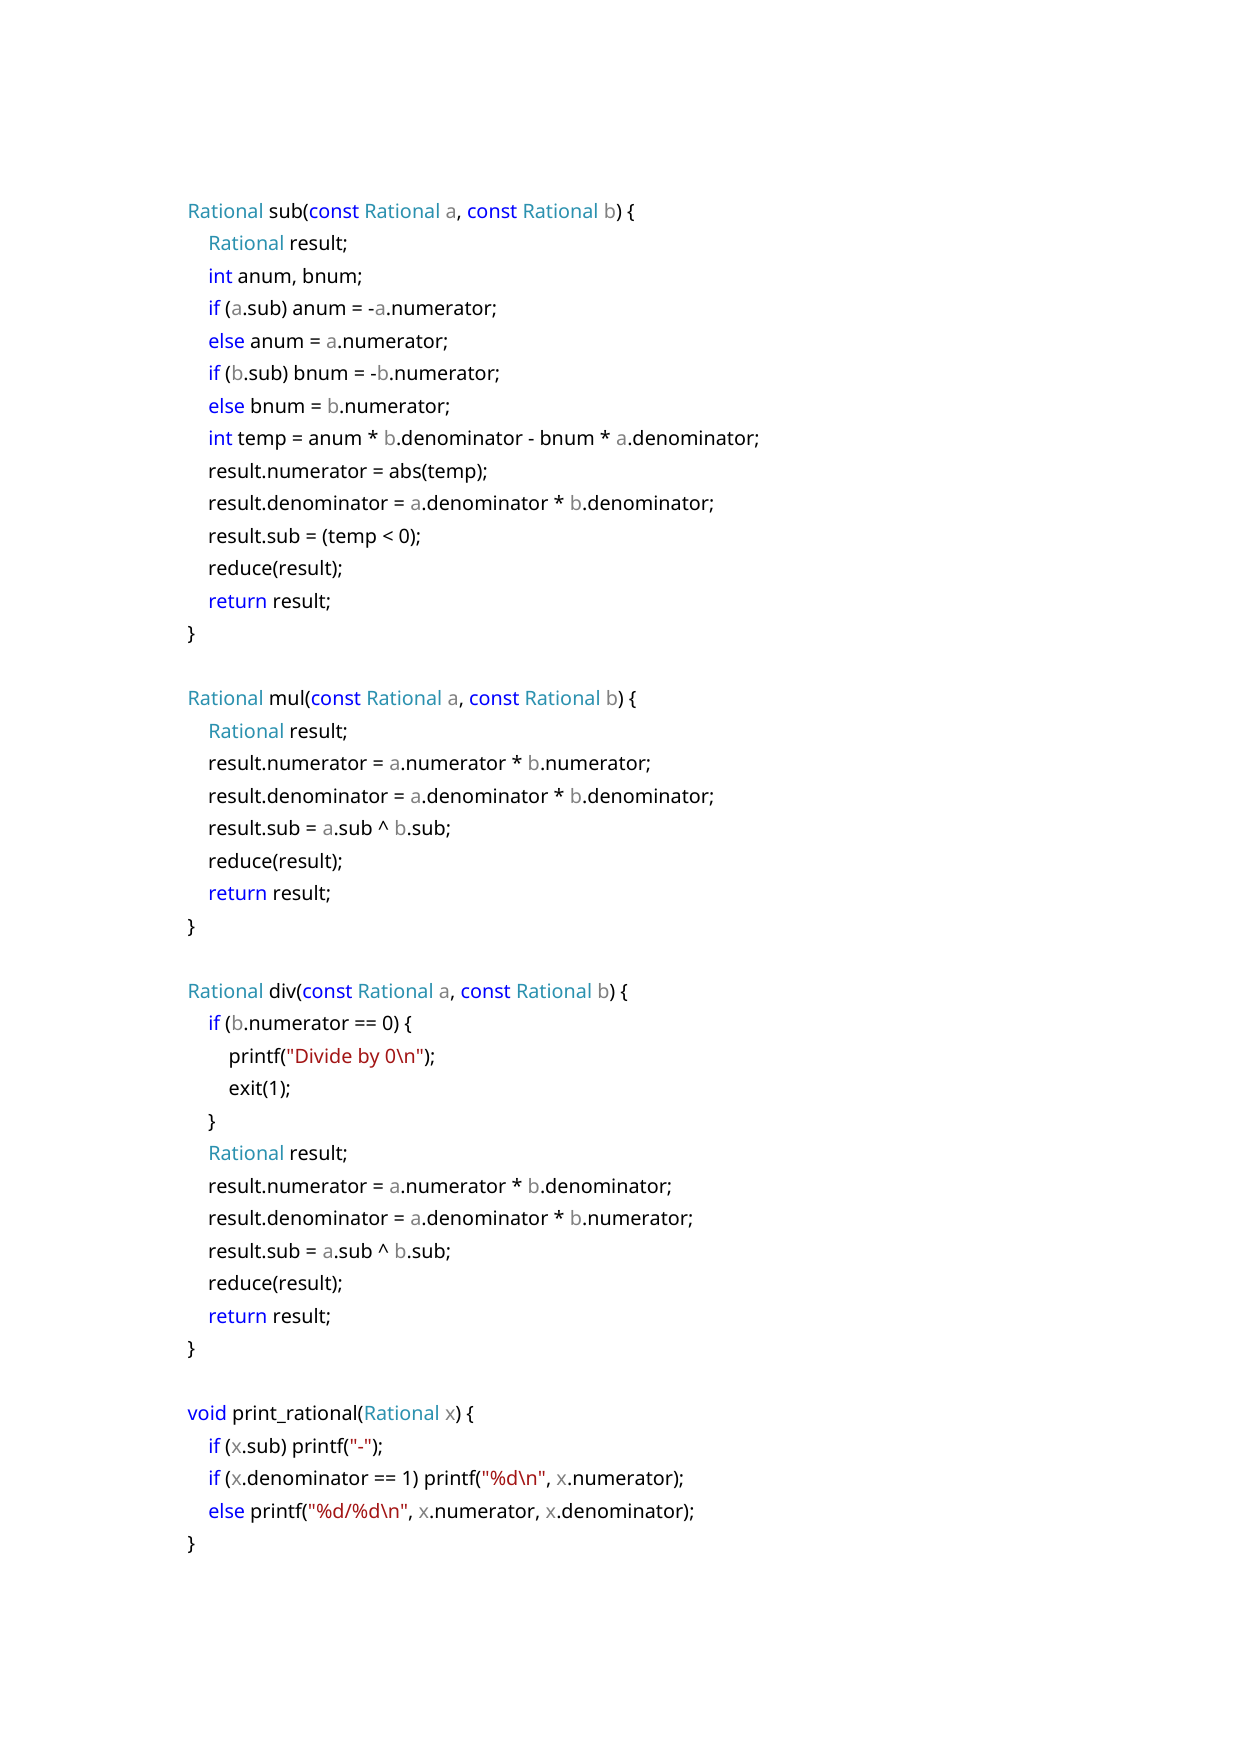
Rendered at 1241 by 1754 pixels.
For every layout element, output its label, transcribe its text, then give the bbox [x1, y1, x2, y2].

text } [187, 1104, 1053, 1137]
text result.denominator = a.denominator * b.denominator; [187, 487, 1053, 519]
text if (b.sub) bnum = -b.numerator; [187, 357, 1053, 389]
text printf("Divide by 0\n"); [187, 1039, 1053, 1072]
text else printf("%d/%d\n", x.numerator, x.denominator); [187, 1494, 1053, 1527]
text reduce(result); [187, 1267, 1053, 1299]
text if (a.sub) anum = -a.numerator; [187, 292, 1053, 324]
text } [187, 909, 1053, 942]
text if (x.sub) printf("-"); [187, 1429, 1053, 1462]
text result.sub = a.sub ^ b.sub; [187, 1234, 1053, 1267]
text exit(1); [187, 1072, 1053, 1104]
text result.sub = a.sub ^ b.sub; [187, 812, 1053, 844]
text Rational result; [187, 714, 1053, 747]
text result.numerator = abs(temp); [187, 454, 1053, 487]
text int anum, bnum; [187, 259, 1053, 292]
text } [187, 1332, 1053, 1364]
text result.numerator = a.numerator * b.denominator; [187, 1169, 1053, 1202]
text return result; [187, 877, 1053, 909]
text Rational sub(const Rational a, const Rational b) { [187, 194, 1053, 227]
text reduce(result); [187, 844, 1053, 877]
text return result; [187, 1299, 1053, 1332]
text if (b.numerator == 0) { [187, 1007, 1053, 1039]
text return result; [187, 584, 1053, 617]
text Rational result; [187, 1137, 1053, 1169]
text else bnum = b.numerator; [187, 389, 1053, 422]
text void print_rational(Rational x) { [187, 1397, 1053, 1429]
text int temp = anum * b.denominator - bnum * a.denominator; [187, 422, 1053, 454]
text result.sub = (temp < 0); [187, 519, 1053, 552]
text Rational div(const Rational a, const Rational b) { [187, 974, 1053, 1007]
text result.numerator = a.numerator * b.numerator; [187, 747, 1053, 779]
text } [187, 1527, 1053, 1559]
text result.denominator = a.denominator * b.denominator; [187, 779, 1053, 812]
text Rational result; [187, 227, 1053, 259]
text if (x.denominator == 1) printf("%d\n", x.numerator); [187, 1462, 1053, 1494]
text else anum = a.numerator; [187, 324, 1053, 357]
text Rational mul(const Rational a, const Rational b) { [187, 682, 1053, 714]
text reduce(result); [187, 552, 1053, 584]
text } [187, 617, 1053, 649]
text result.denominator = a.denominator * b.numerator; [187, 1202, 1053, 1234]
